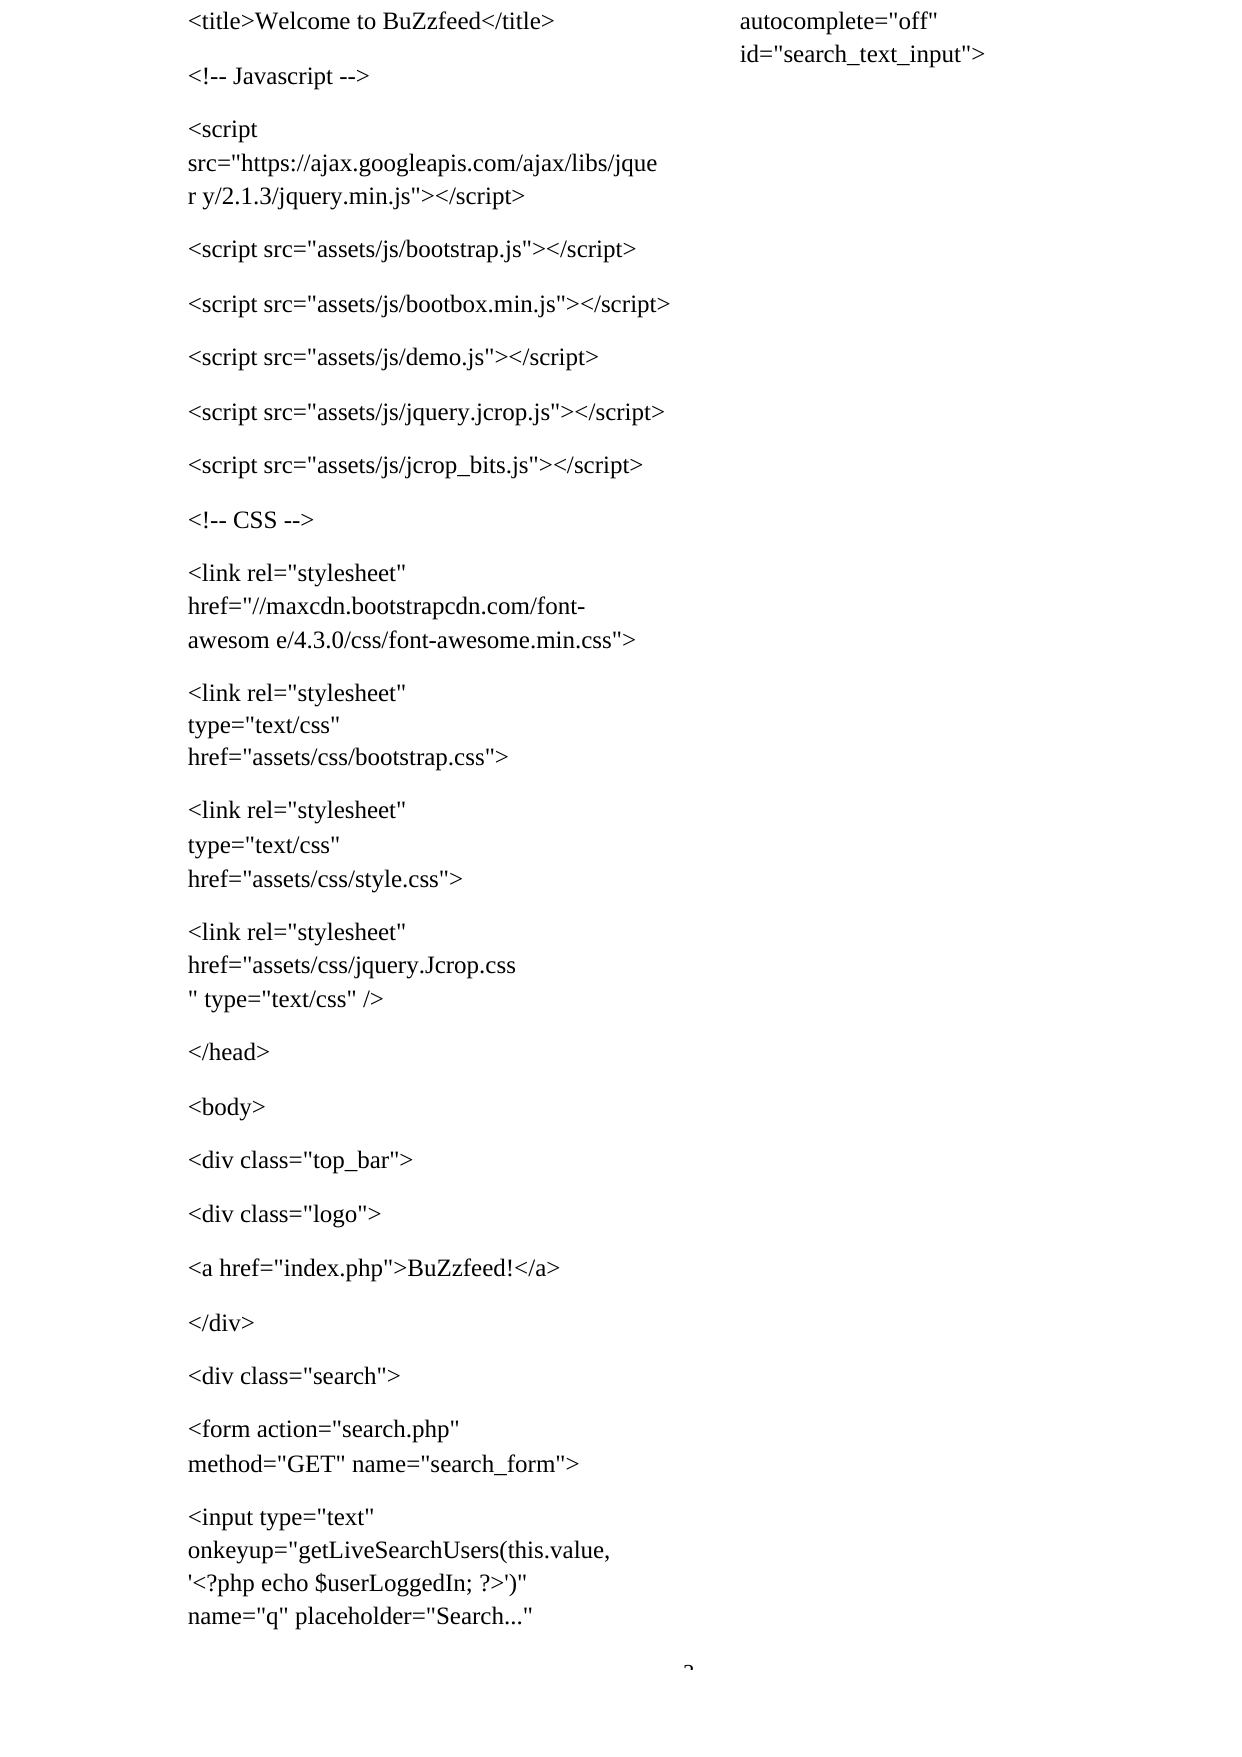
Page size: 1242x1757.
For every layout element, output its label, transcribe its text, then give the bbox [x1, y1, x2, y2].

text <script src="https://ajax.googleapis.com/ajax/libs/jquer y/2.1.3/jquery.min.js"></script> [188, 114, 658, 210]
text <!-- CSS --> [188, 505, 676, 533]
text <!-- Javascript --> [188, 61, 676, 90]
text <script src="assets/js/bootbox.min.js"></script> [188, 289, 676, 317]
text <script src="assets/js/jcrop_bits.js"></script> [188, 450, 676, 479]
text <a href="index.php">BuZzfeed!</a> [188, 1253, 676, 1282]
text <link rel="stylesheet" type="text/css" href="assets/css/bootstrap.css"> [188, 678, 557, 771]
text <div class="search"> [188, 1361, 676, 1390]
text <input type="text" onkeyup="getLiveSearchUsers(this.value, '<?php echo $userLoggedIn; ?>')" name="q" placeholder="Search..." autocomplete="off" id="search_text_input"> [739, 6, 1189, 68]
text <link rel="stylesheet" href="assets/css/jquery.Jcrop.css" type="text/css" /> [188, 917, 518, 1013]
text <body> [188, 1092, 676, 1120]
text <input type="text" onkeyup="getLiveSearchUsers(this.value, '<?php echo $userLoggedIn; ?>')" name="q" placeholder="Search..." autocomplete="off" id="search_text_input"> [188, 1502, 627, 1629]
text <link rel="stylesheet" type="text/css" href="assets/css/style.css"> [188, 795, 557, 893]
text </head> [188, 1037, 676, 1066]
text <title>Welcome to BuZzfeed</title> [188, 6, 676, 35]
text <div class="top_bar"> [188, 1145, 676, 1173]
text <script src="assets/js/demo.js"></script> [188, 342, 676, 371]
text <link rel="stylesheet" href="//maxcdn.bootstrapcdn.com/font-awesom e/4.3.0/css/font-awesome.min.css"> [188, 558, 658, 653]
text <form action="search.php" method="GET" name="search_form"> [188, 1414, 616, 1477]
text <div class="logo"> [188, 1199, 676, 1228]
text <script src="assets/js/bootstrap.js"></script> [188, 234, 676, 263]
text </div> [188, 1308, 676, 1336]
text <script src="assets/js/jquery.jcrop.js"></script> [188, 397, 676, 426]
